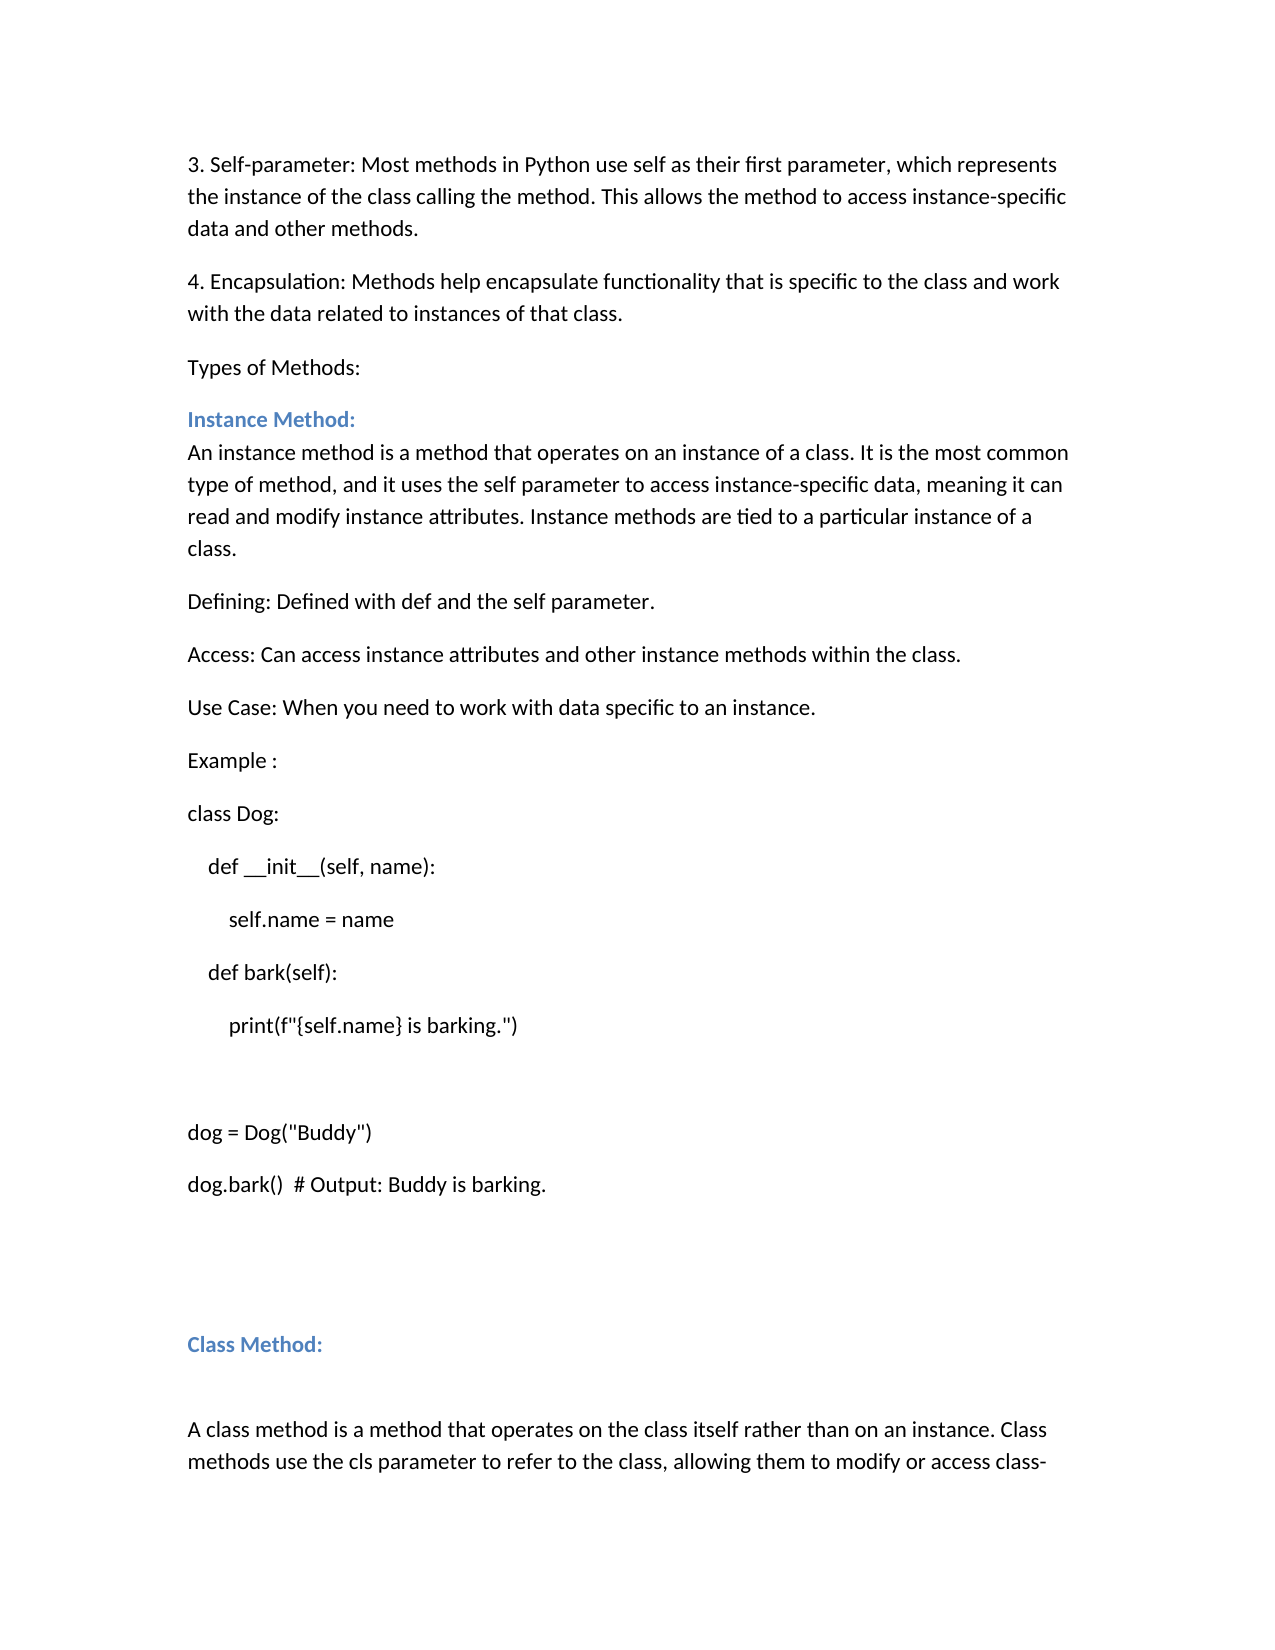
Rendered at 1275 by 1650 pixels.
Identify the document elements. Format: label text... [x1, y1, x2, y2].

text def __init__(self, name): [187, 852, 1087, 881]
text Access: Can access instance attributes and other instance methods within the class. [187, 640, 1087, 668]
text Defining: Defined with def and the self parameter. [187, 587, 1087, 615]
text print(f"{self.name} is barking.") [187, 1012, 1087, 1039]
text class Dog: [187, 799, 1087, 827]
text dog.bark() # Output: Buddy is barking. [187, 1171, 1087, 1199]
text def bark(self): [187, 958, 1087, 987]
text Example : [187, 746, 1087, 774]
text Use Case: When you need to work with data specific to an instance. [187, 693, 1087, 721]
text 3. Self-parameter: Most methods in Python use self as their first parameter, which represents the instance of the class calling the method. This allows the method to access instance-specific data and other methods. [187, 150, 1087, 242]
text An instance method is a method that operates on an instance of a class. It is the most common type of method, and it uses the self parameter to access instance-specific data, meaning it can read and modify instance attributes. Instance methods are tied to a particular instance of a class. [187, 438, 1087, 562]
text self.name = name [187, 906, 1087, 933]
text 4. Encapsulation: Methods help encapsulate functionality that is specific to the class and work with the data related to instances of that class. [187, 267, 1087, 328]
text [187, 1415, 1087, 1475]
text dog = Dog("Buddy") [187, 1118, 1087, 1146]
subtitle Instance Method: [187, 406, 1087, 434]
text Types of Methods: [187, 353, 1087, 381]
subtitle Class Method: [187, 1330, 1087, 1358]
